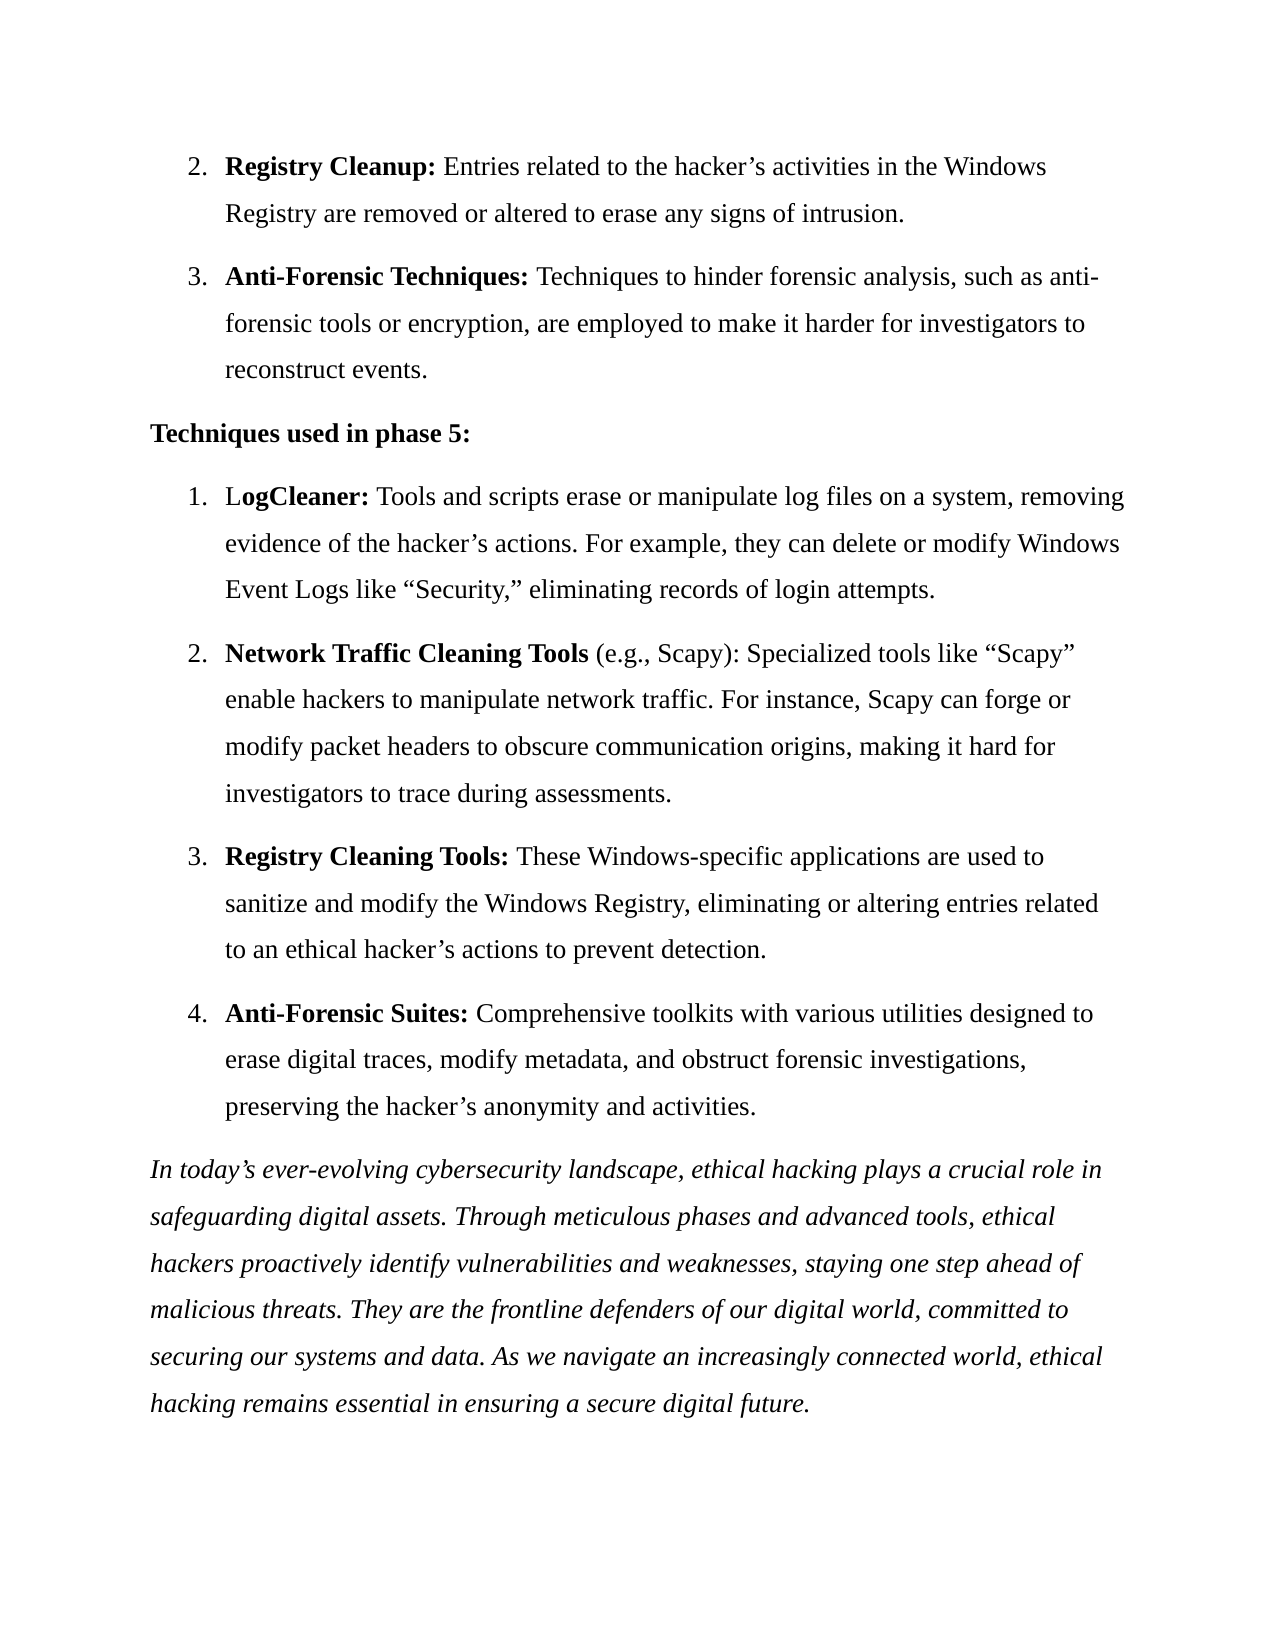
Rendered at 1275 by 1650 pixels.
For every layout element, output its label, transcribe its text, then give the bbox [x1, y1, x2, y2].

text In today’s ever-evolving cybersecurity landscape, ethical hacking plays a crucial role in safeguarding digital assets. Through meticulous phases and advanced tools, ethical hackers proactively identify vulnerabilities and weaknesses, staying one step ahead of malicious threats. They are the frontline defenders of our digital world, committed to securing our systems and data. As we navigate an increasingly connected world, ethical hacking remains essential in ensuring a secure digital future. [150, 1153, 1125, 1418]
list Anti-Forensic Techniques: Techniques to hinder forensic analysis, such as anti-forensic tools or encryption, are employed to make it harder for investigators to reconstruct events. [187, 260, 1125, 384]
list Registry Cleanup: Entries related to the hacker’s activities in the Windows Registry are removed or altered to erase any signs of intrusion. [187, 150, 1125, 228]
text Techniques used in phase 5: [150, 417, 1125, 448]
list Network Traffic Cleaning Tools (e.g., Scapy): Specialized tools like “Scapy” enable hackers to manipulate network traffic. For instance, Scapy can forge or modify packet headers to obscure communication origins, making it hard for investigators to trace during assessments. [187, 637, 1125, 808]
list Anti-Forensic Suites: Comprehensive toolkits with various utilities designed to erase digital traces, modify metadata, and obstruct forensic investigations, preserving the hacker’s anonymity and activities. [187, 997, 1125, 1121]
list Registry Cleaning Tools: These Windows-specific applications are used to sanitize and modify the Windows Registry, eliminating or altering entries related to an ethical hacker’s actions to prevent detection. [187, 840, 1125, 964]
list LogCleaner: Tools and scripts erase or manipulate log files on a system, removing evidence of the hacker’s actions. For example, they can delete or modify Windows Event Logs like “Security,” eliminating records of login attempts. [187, 480, 1125, 604]
